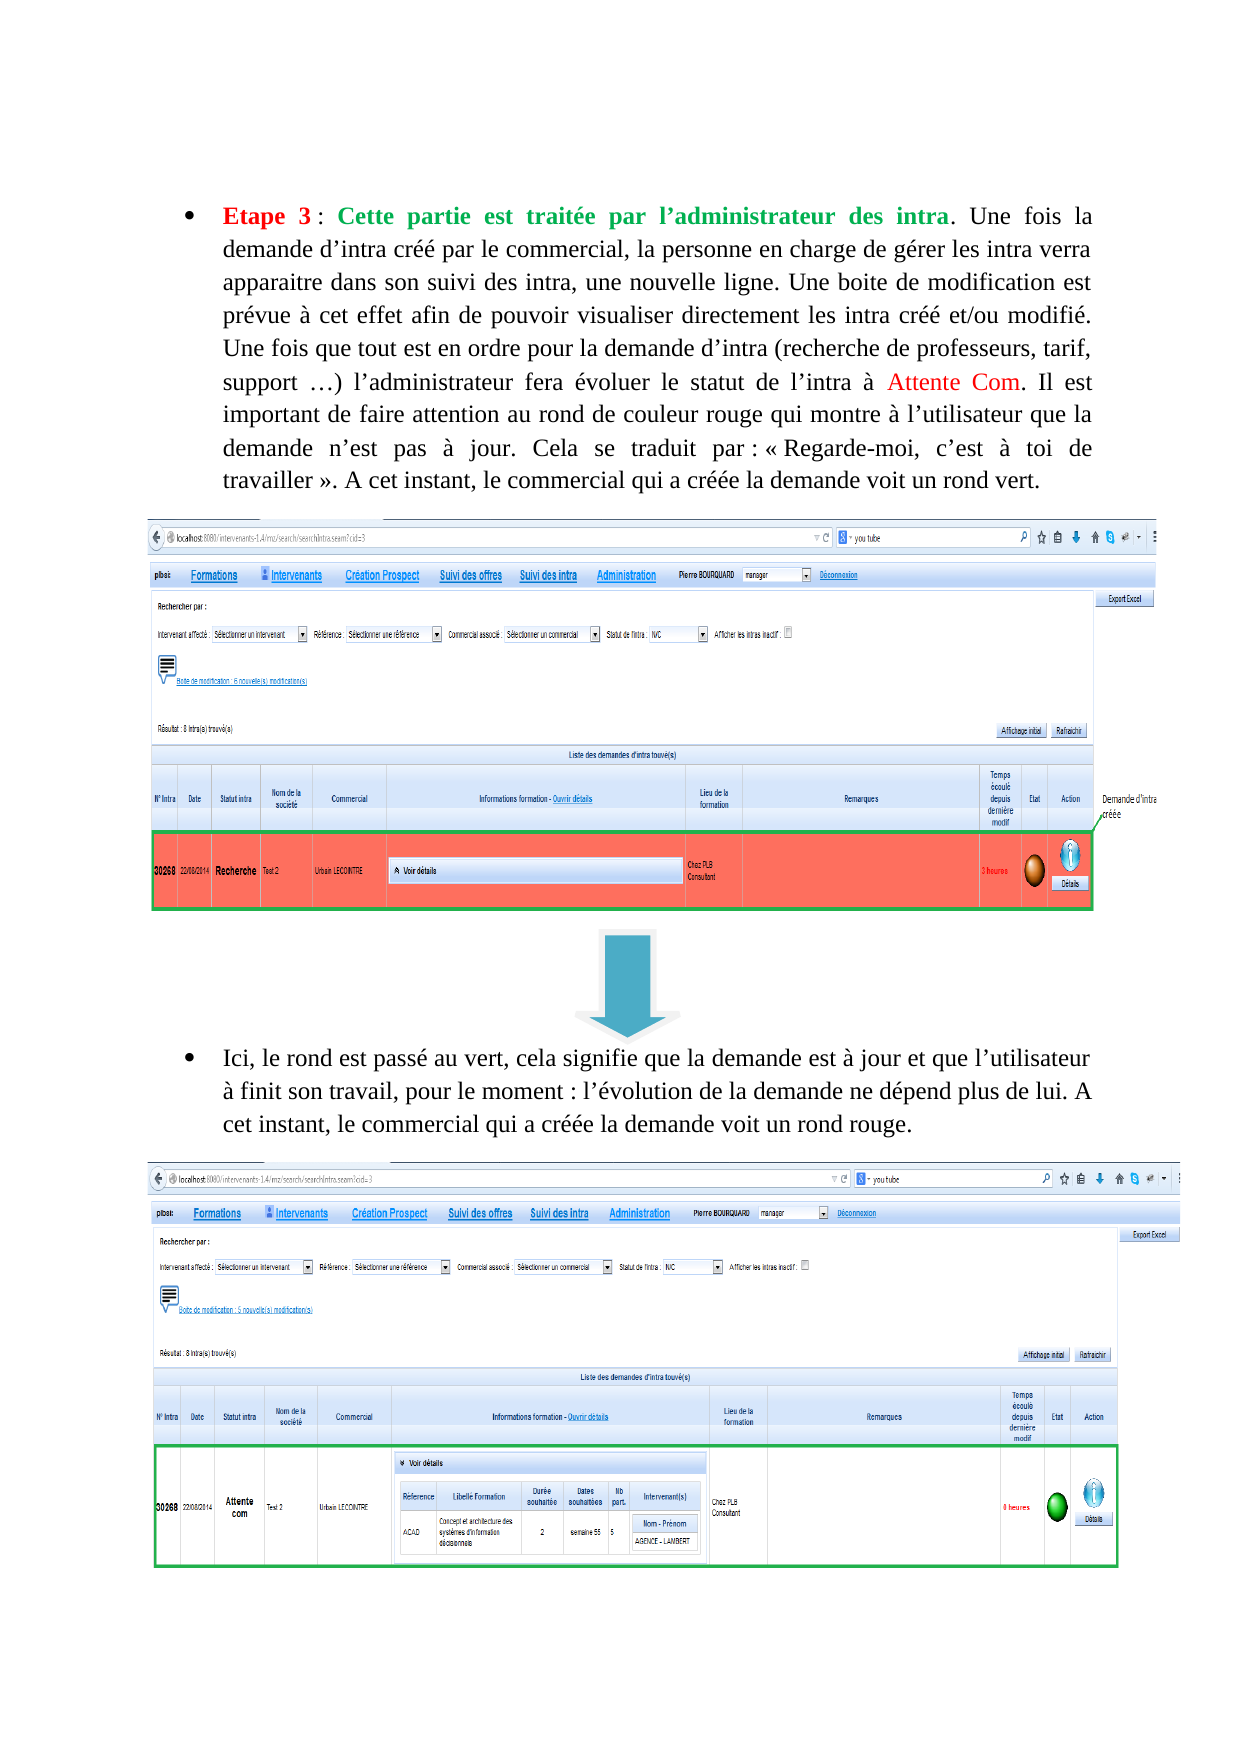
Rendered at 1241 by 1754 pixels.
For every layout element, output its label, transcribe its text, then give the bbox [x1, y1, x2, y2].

list Etape 3 : Cette partie est traitée par l’administrateur des intra. Une fois la demande d’intra créé par le commercial, la personne en charge de gérer les intra verra apparaitre dans son suivi des intra, une nouvelle ligne. Une boite de modification est prévue à cet effet afin de pouvoir visualiser directement les intra créé et/ou modifié. Une fois que tout est en ordre pour la demande d’intra (recherche de professeurs, tarif, support …) l’administrateur fera évoluer le statut de l’intra à Attente Com. Il est important de faire attention au rond de couleur rouge qui montre à l’utilisateur que la demande n’est pas à jour. Cela se traduit par : « Regarde-moi, c’est à toi de travailler ». A cet instant, le commercial qui a créée la demande voit un rond vert. [185, 201, 1093, 494]
list Ici, le rond est passé au vert, cela signifie que la demande est à jour et que l’utilisateur à finit son travail, pour le moment : l’évolution de la demande ne dépend plus de lui. A cet instant, le commercial qui a créée la demande voit un rond rouge. [185, 1043, 1093, 1138]
picture [147, 519, 1157, 911]
picture [147, 1162, 1181, 1568]
